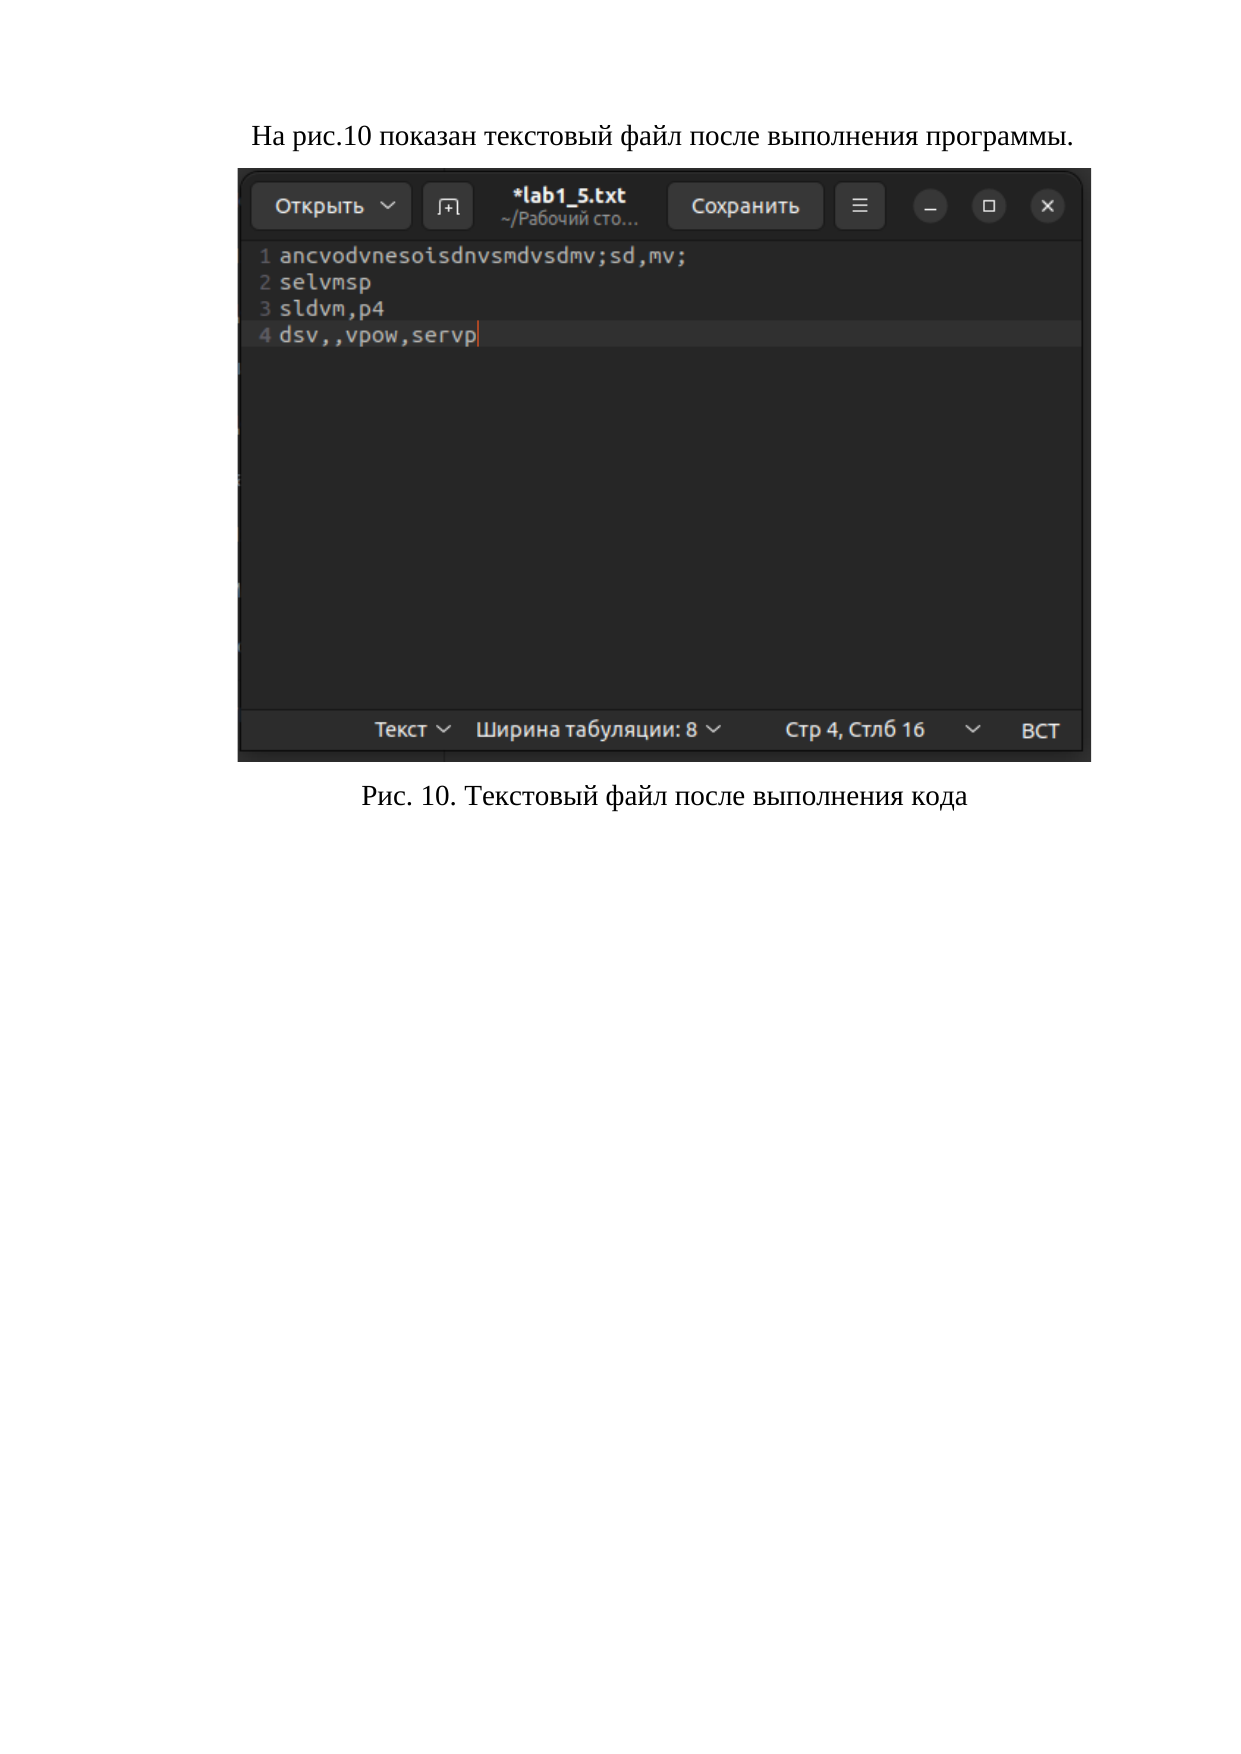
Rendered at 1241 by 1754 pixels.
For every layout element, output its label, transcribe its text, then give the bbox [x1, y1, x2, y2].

text На рис.10 показан текстовый файл после выполнения программы. [177, 118, 1152, 152]
picture [237, 168, 1092, 762]
text Рис. 10. Текстовый файл после выполнения кода [177, 778, 1152, 811]
